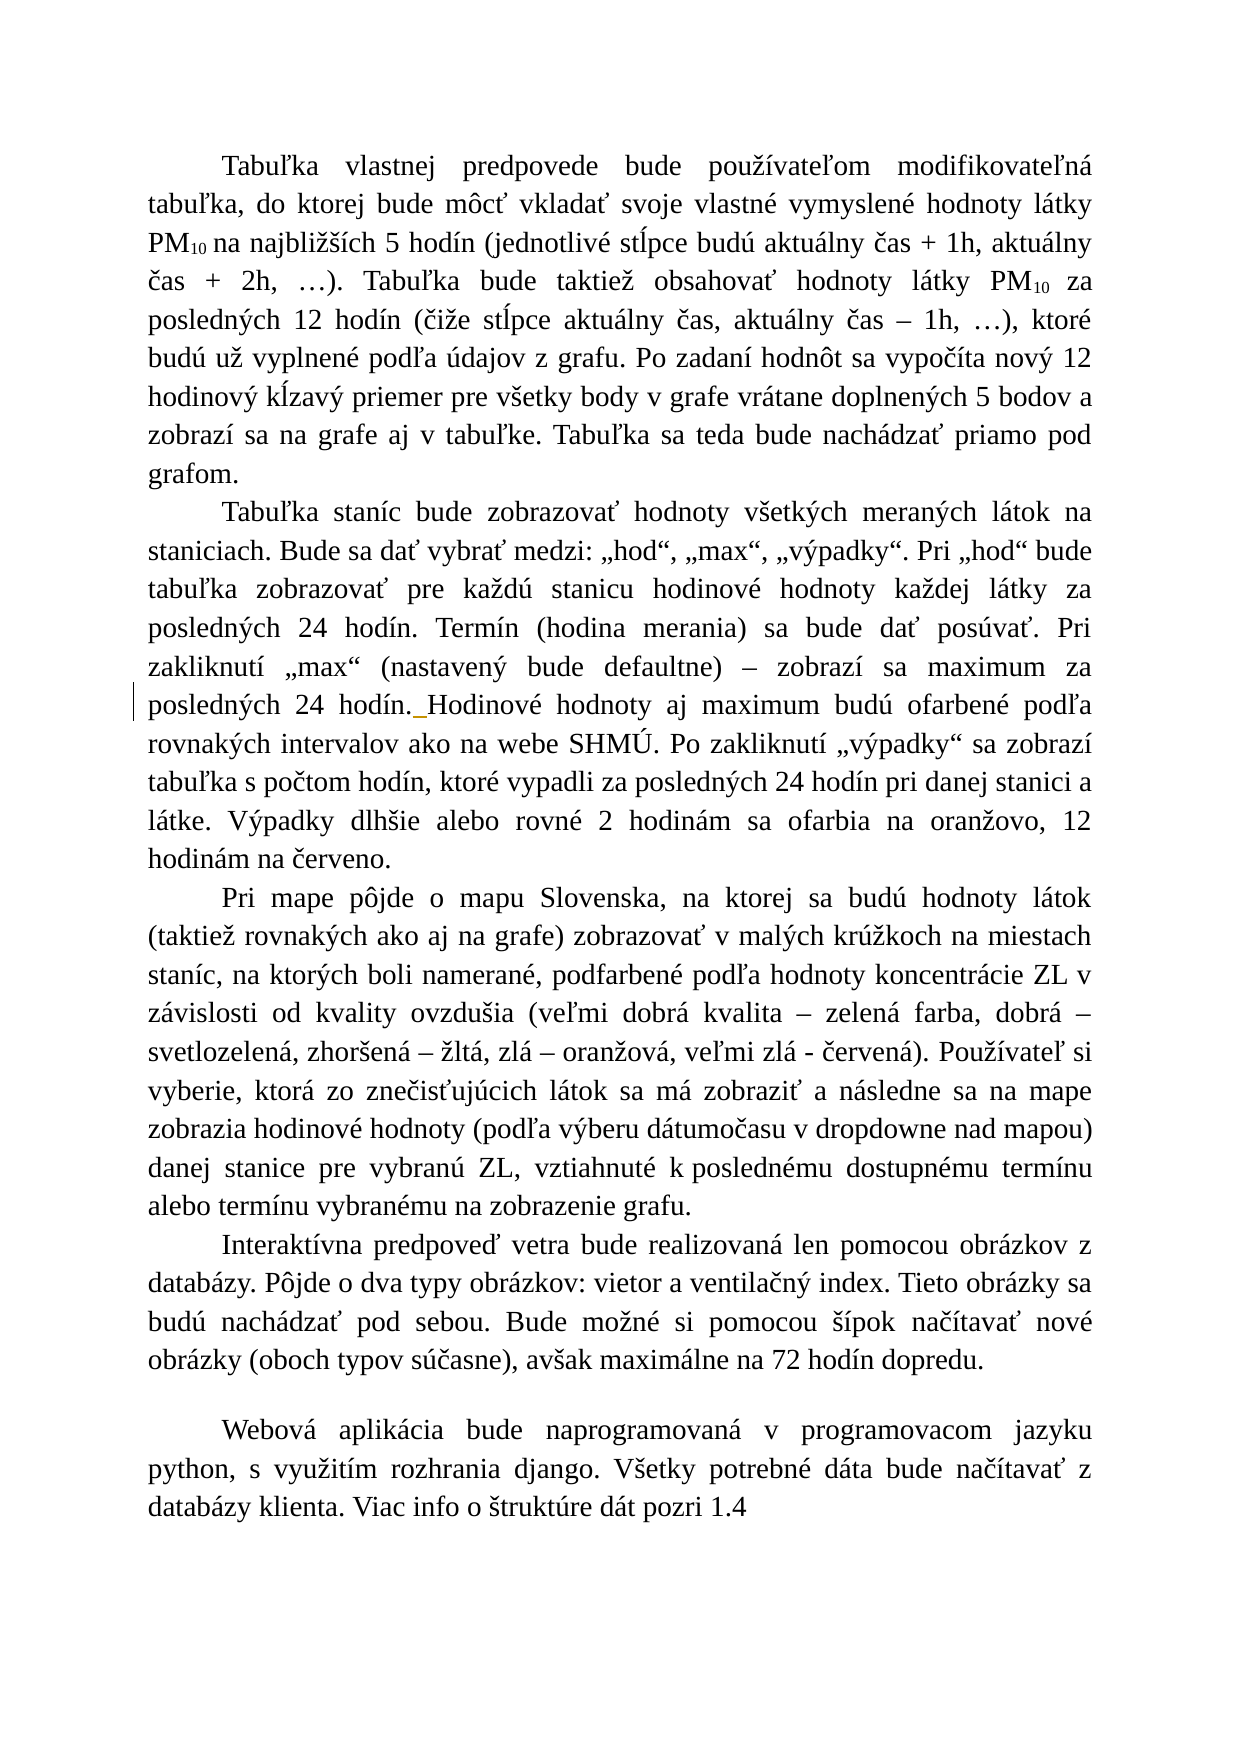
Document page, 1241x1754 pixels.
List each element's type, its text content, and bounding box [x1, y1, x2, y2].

text Tabuľka vlastnej predpovede bude používateľom modifikovateľná tabuľka, do ktorej bude môcť vkladať svoje vlastné vymyslené hodnoty látky PM10 na najbližších 5 hodín (jednotlivé stĺpce budú aktuálny čas + 1h, aktuálny čas + 2h, …). Tabuľka bude taktiež obsahovať hodnoty látky PM10 za posledných 12 hodín (čiže stĺpce aktuálny čas, aktuálny čas – 1h, …), ktoré budú už vyplnené podľa údajov z grafu. Po zadaní hodnôt sa vypočíta nový 12 hodinový kĺzavý priemer pre všetky body v grafe vrátane doplnených 5 bodov a zobrazí sa na grafe aj v tabuľke. Tabuľka sa teda bude nachádzať priamo pod grafom. [148, 148, 1093, 489]
text Interaktívna predpoveď vetra bude realizovaná len pomocou obrázkov z databázy. Pôjde o dva typy obrázkov: vietor a ventilačný index. Tieto obrázky sa budú nachádzať pod sebou. Bude možné si pomocou šípok načítavať nové obrázky (oboch typov súčasne), avšak maximálne na 72 hodín dopredu. [148, 1227, 1093, 1376]
text Tabuľka staníc bude zobrazovať hodnoty všetkých meraných látok na staniciach. Bude sa dať vybrať medzi: „hod“, „max“, „výpadky“. Pri „hod“ bude tabuľka zobrazovať pre každú stanicu hodinové hodnoty každej látky za posledných 24 hodín. Termín (hodina merania) sa bude dať posúvať. Pri zakliknutí „max“ (nastavený bude defaultne) – zobrazí sa maximum za posledných 24 hodín.Hodinové hodnoty aj maximum budú ofarbené podľa rovnakých intervalov ako na webe SHMÚ. Po zakliknutí „výpadky“ sa zobrazí tabuľka s počtom hodín, ktoré vypadli za posledných 24 hodín pri danej stanici a látke. Výpadky dlhšie alebo rovné 2 hodinám sa ofarbia na oranžovo, 12 hodinám na červeno. [148, 494, 1093, 875]
text Webová aplikácia bude naprogramovaná v programovacom jazyku python, s využitím rozhrania django. Všetky potrebné dáta bude načítavať z databázy klienta. Viac info o štruktúre dát pozri 1.4 [148, 1412, 1093, 1523]
text Pri mape pôjde o mapu Slovenska, na ktorej sa budú hodnoty látok (taktiež rovnakých ako aj na grafe) zobrazovať v malých krúžkoch na miestach staníc, na ktorých boli namerané, podfarbené podľa hodnoty koncentrácie ZL v závislosti od kvality ovzdušia (veľmi dobrá kvalita – zelená farba, dobrá – svetlozelená, zhoršená – žltá, zlá – oranžová, veľmi zlá - červená). Používateľ si vyberie, ktorá zo znečisťujúcich látok sa má zobraziť a následne sa na mape zobrazia hodinové hodnoty (podľa výberu dátumočasu v dropdowne nad mapou) danej stanice pre vybranú ZL, vztiahnuté k poslednému dostupnému termínu alebo termínu vybranému na zobrazenie grafu. [148, 880, 1093, 1073]
